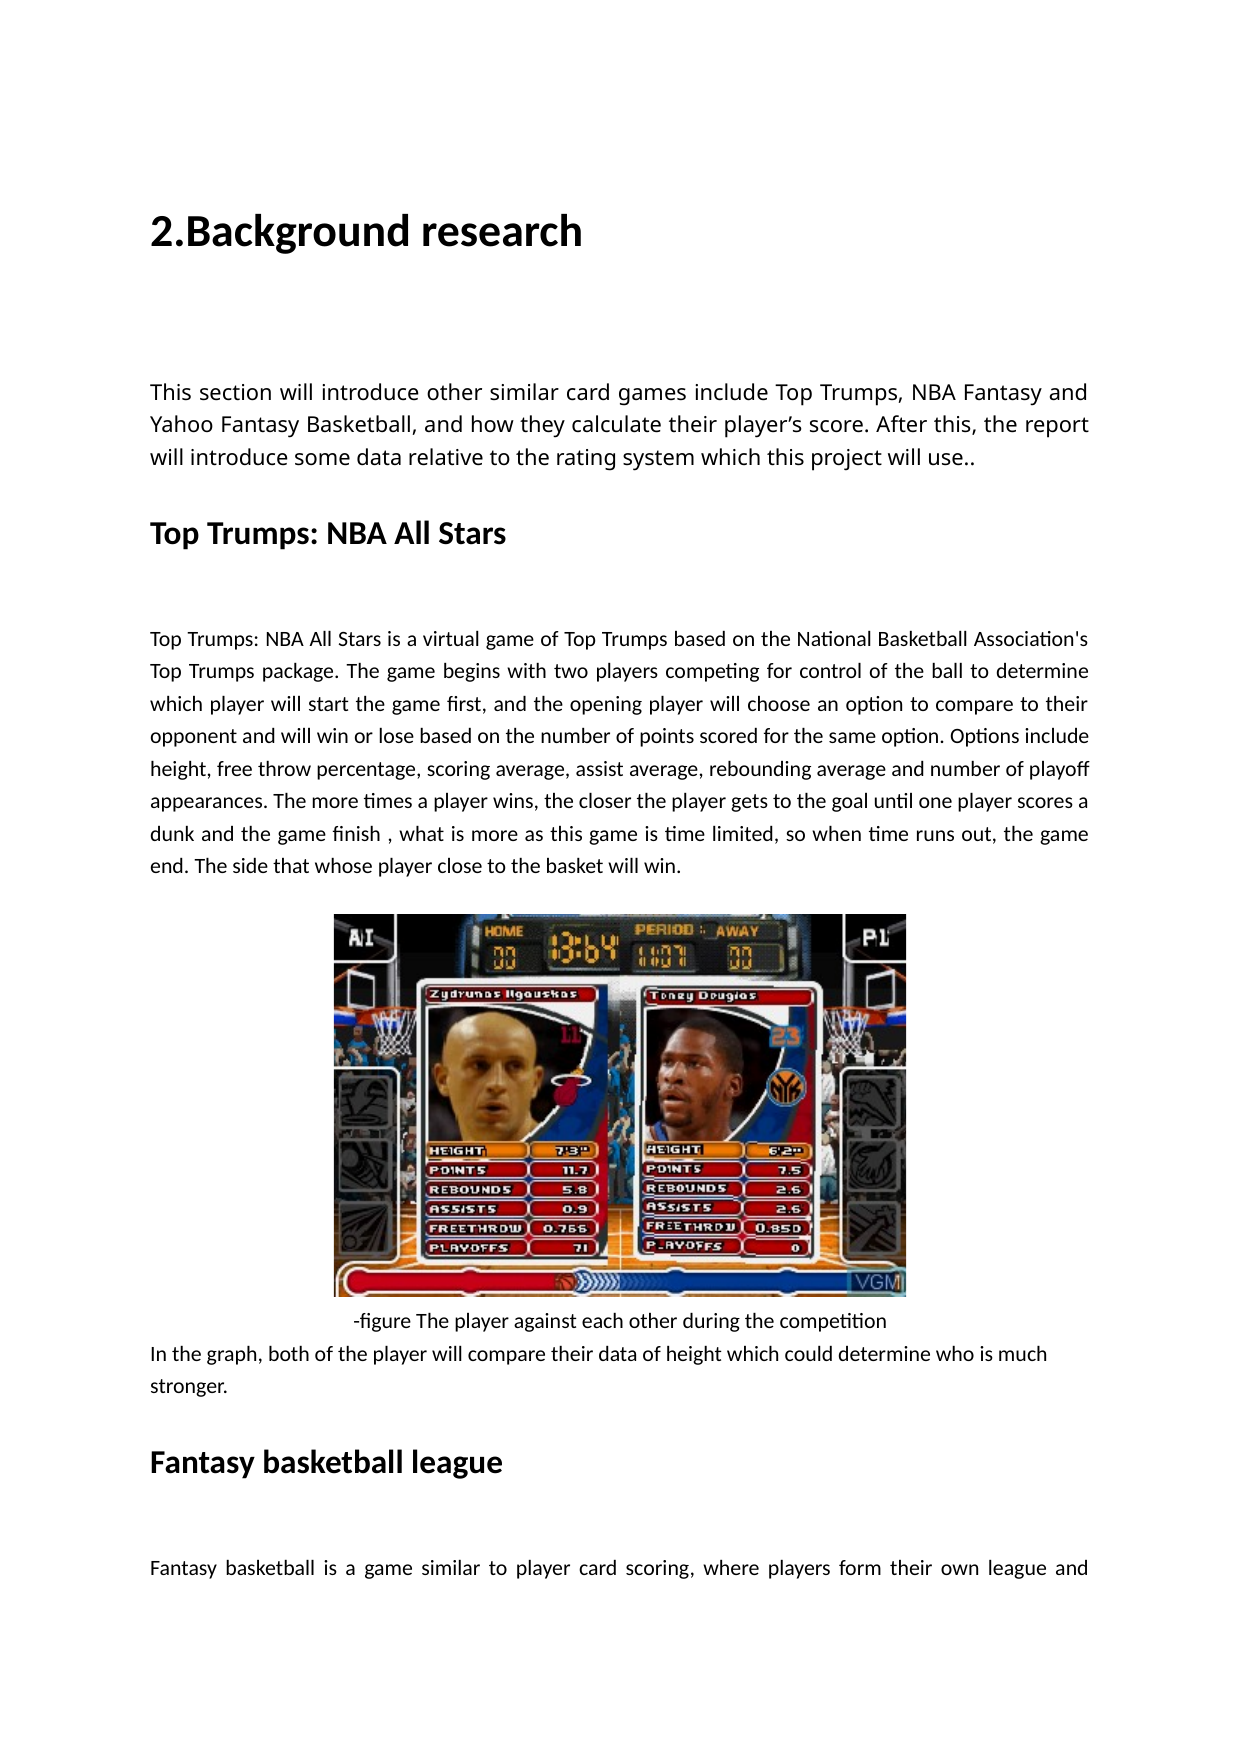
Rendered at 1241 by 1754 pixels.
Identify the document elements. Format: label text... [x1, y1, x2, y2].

text In the graph, both of the player will compare their data of height which could determine who is much stronger. [150, 1337, 1090, 1402]
subtitle Top Trumps: NBA All Stars [150, 500, 1090, 565]
picture [333, 914, 907, 1297]
text -figure The player against each other during the competition [150, 1304, 1090, 1337]
subtitle Fantasy basketball league [150, 1429, 1090, 1494]
text This section will introduce other similar card games include Top Trumps, NBA Fantasy and Yahoo Fantasy Basketball, and how they calculate their player’s score. After this, the report will introduce some data relative to the rating system which this project will use.. [150, 376, 1090, 473]
subtitle 2.Background research [150, 197, 1090, 262]
text Top Trumps: NBA All Stars is a virtual game of Top Trumps based on the National Basketball Association's Top Trumps package. The game begins with two players competing for control of the ball to determine which player will start the game first, and the opening player will choose an option to compare to their opponent and will win or lose based on the number of points scored for the same option. Options include height, free throw percentage, scoring average, assist average, rebounding average and number of playoff appearances. The more times a player wins, the closer the player gets to the goal until one player scores a dunk and the game finish , what is more as this game is time limited, so when time runs out, the game end. The side that whose player close to the basket will win. [150, 622, 1090, 882]
